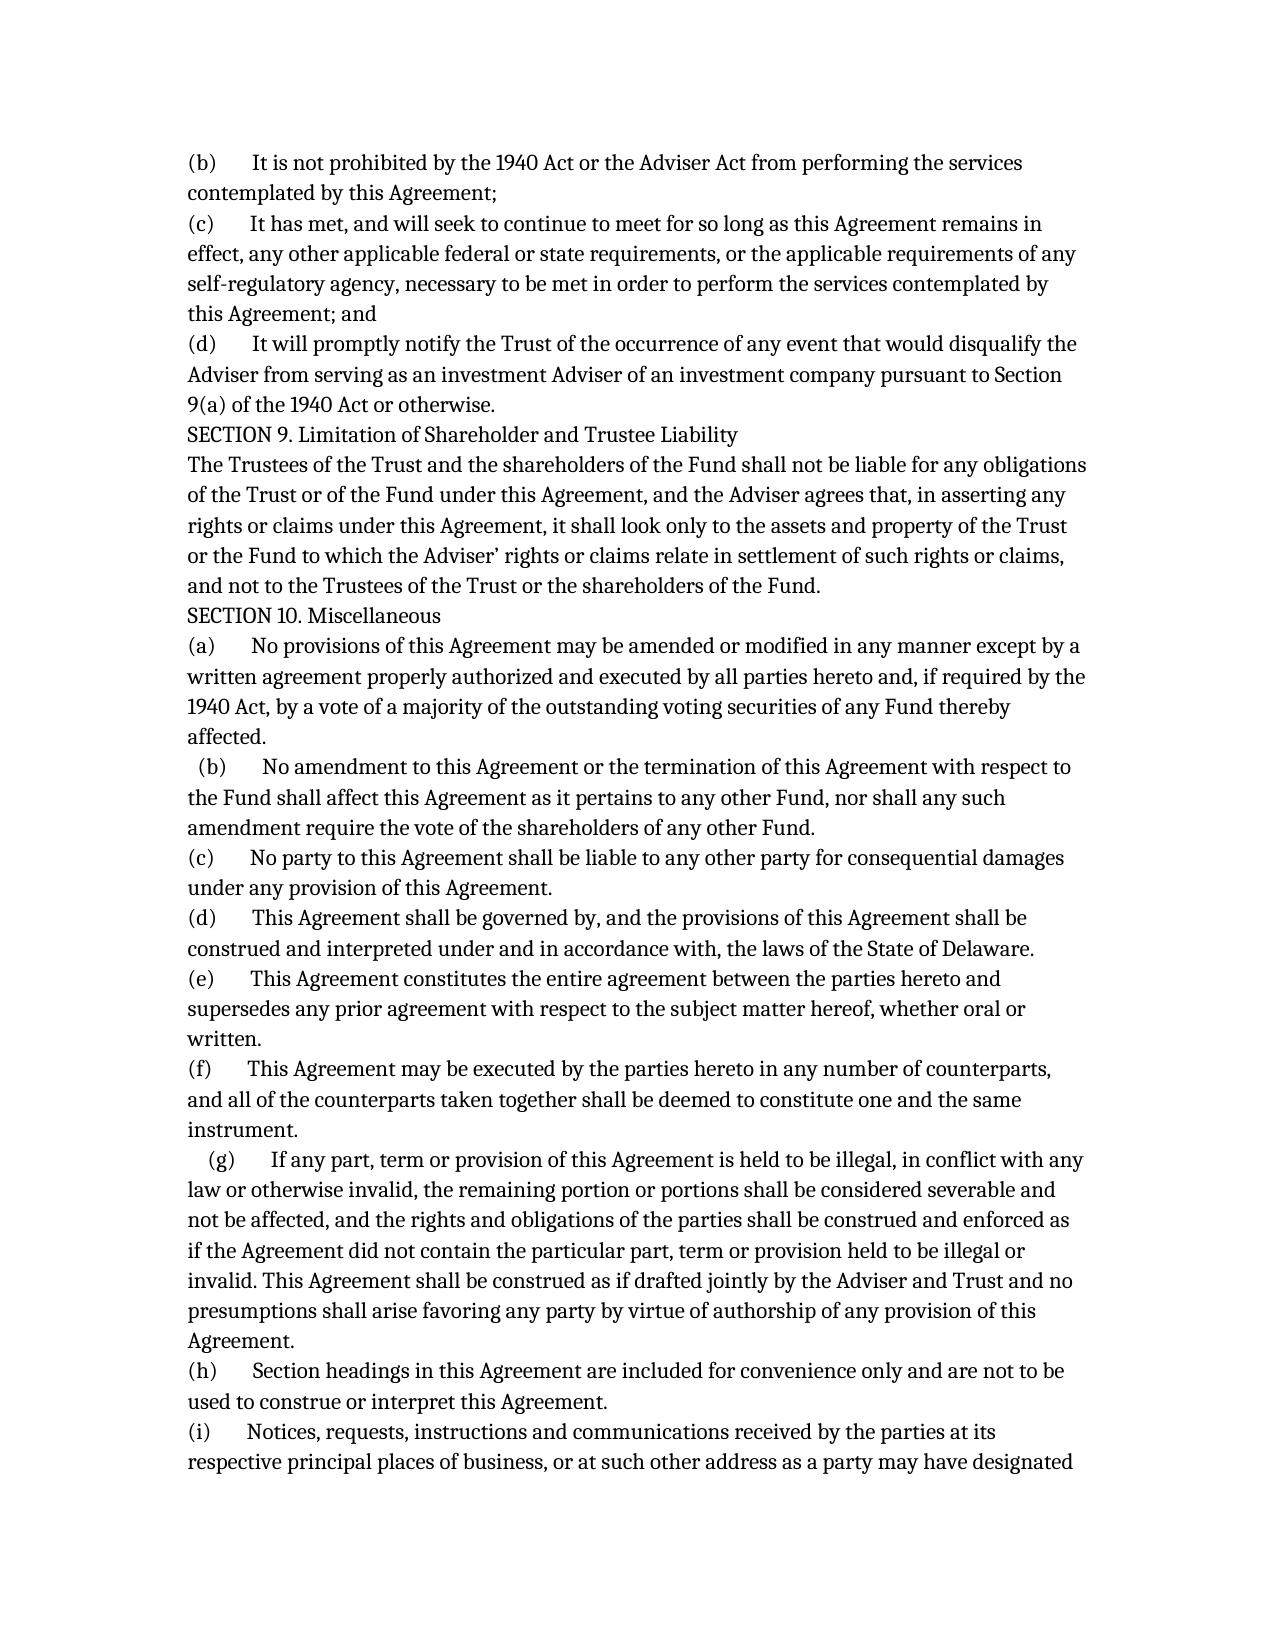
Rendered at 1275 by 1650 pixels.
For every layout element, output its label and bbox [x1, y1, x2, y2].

text [187, 150, 1087, 1475]
